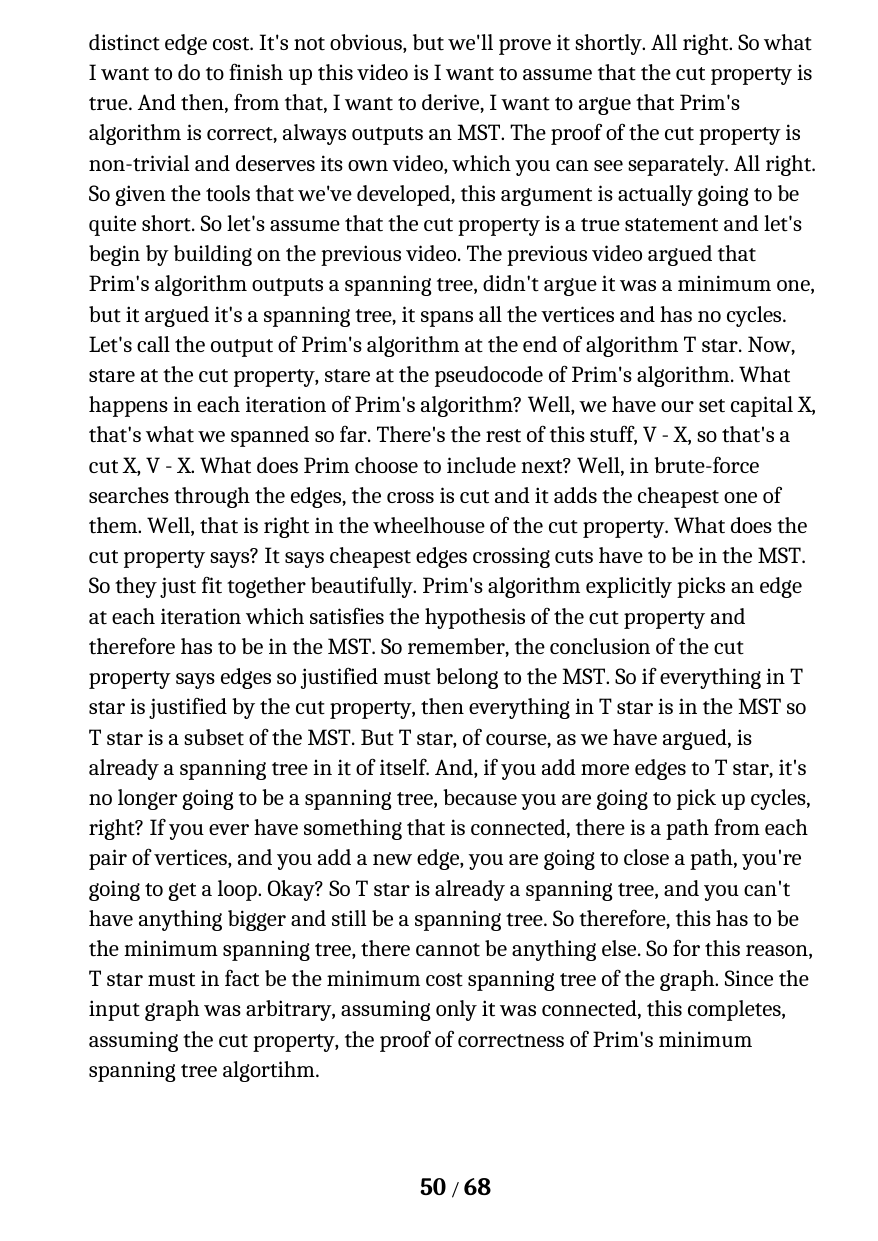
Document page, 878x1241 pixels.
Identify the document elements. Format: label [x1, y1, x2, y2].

text [89, 29, 818, 1083]
